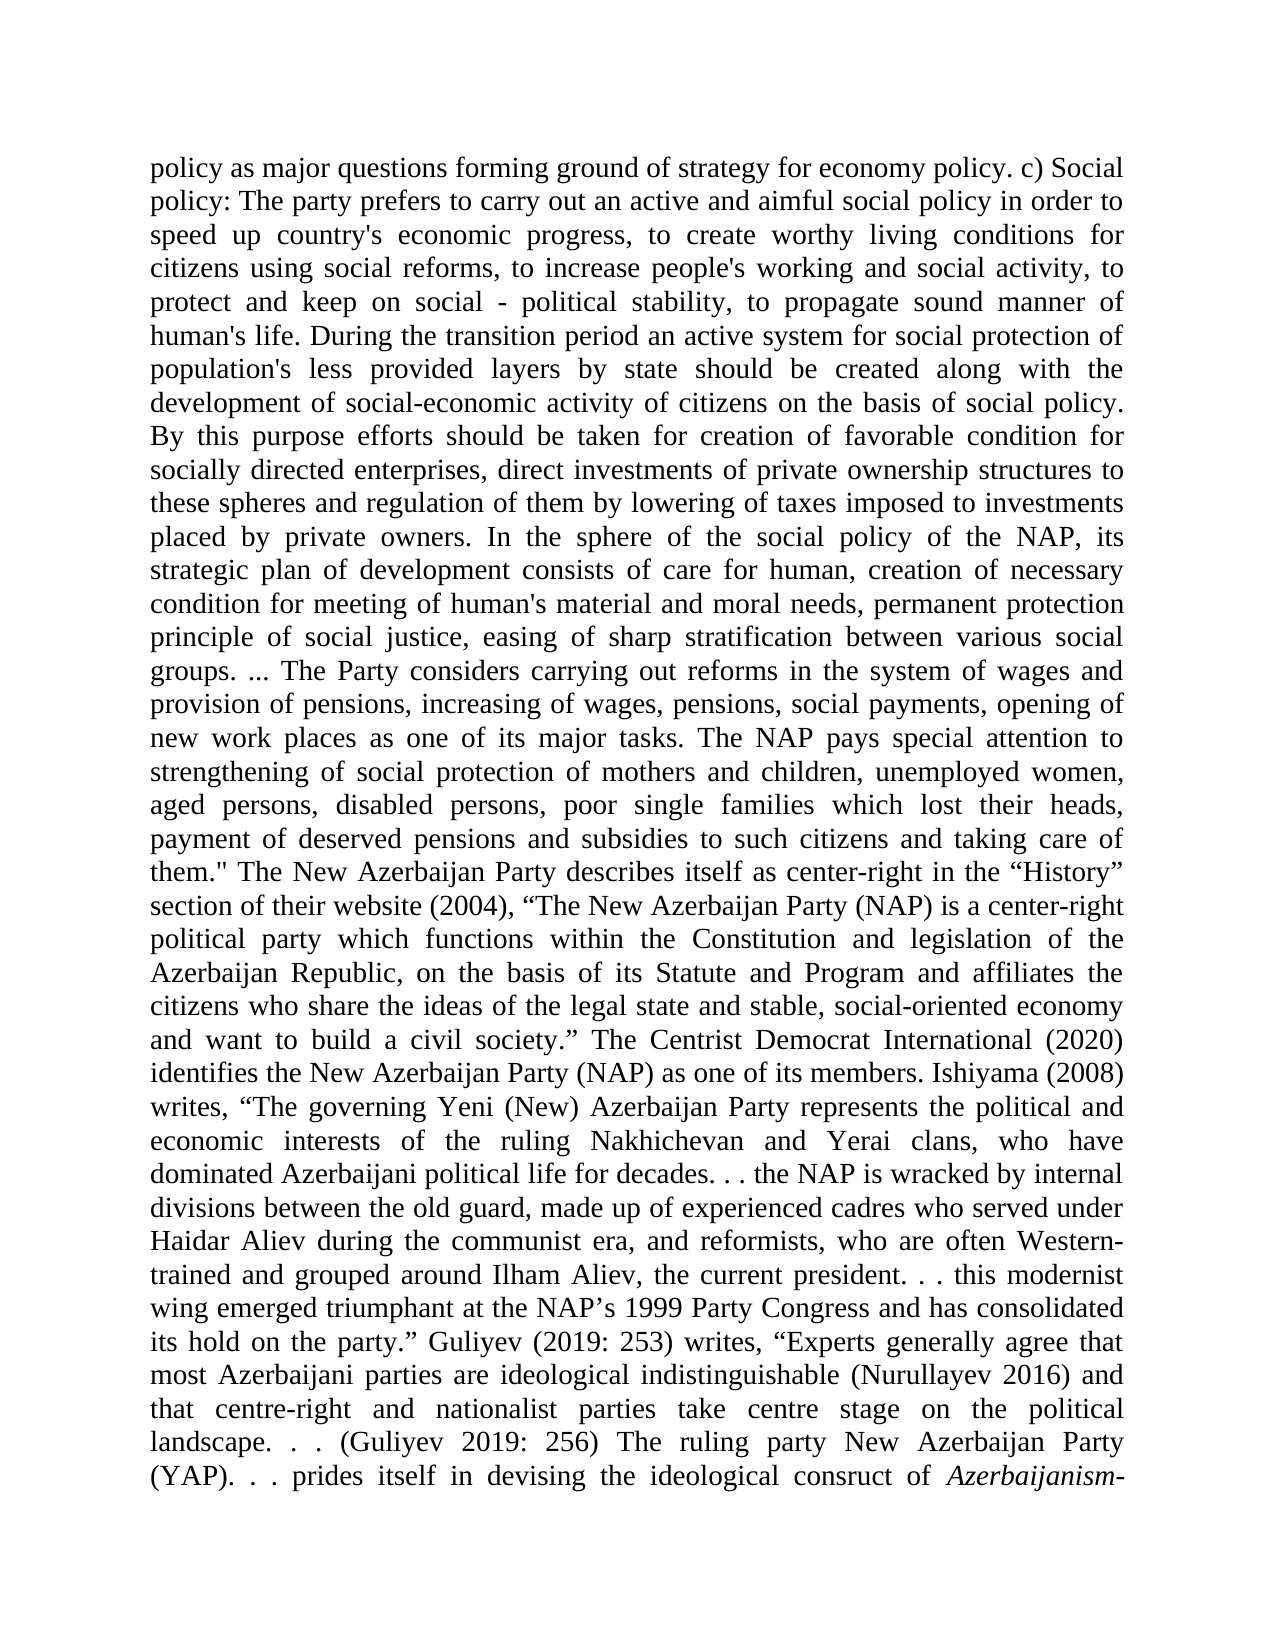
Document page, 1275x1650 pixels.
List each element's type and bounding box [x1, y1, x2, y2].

text [150, 150, 1125, 1492]
